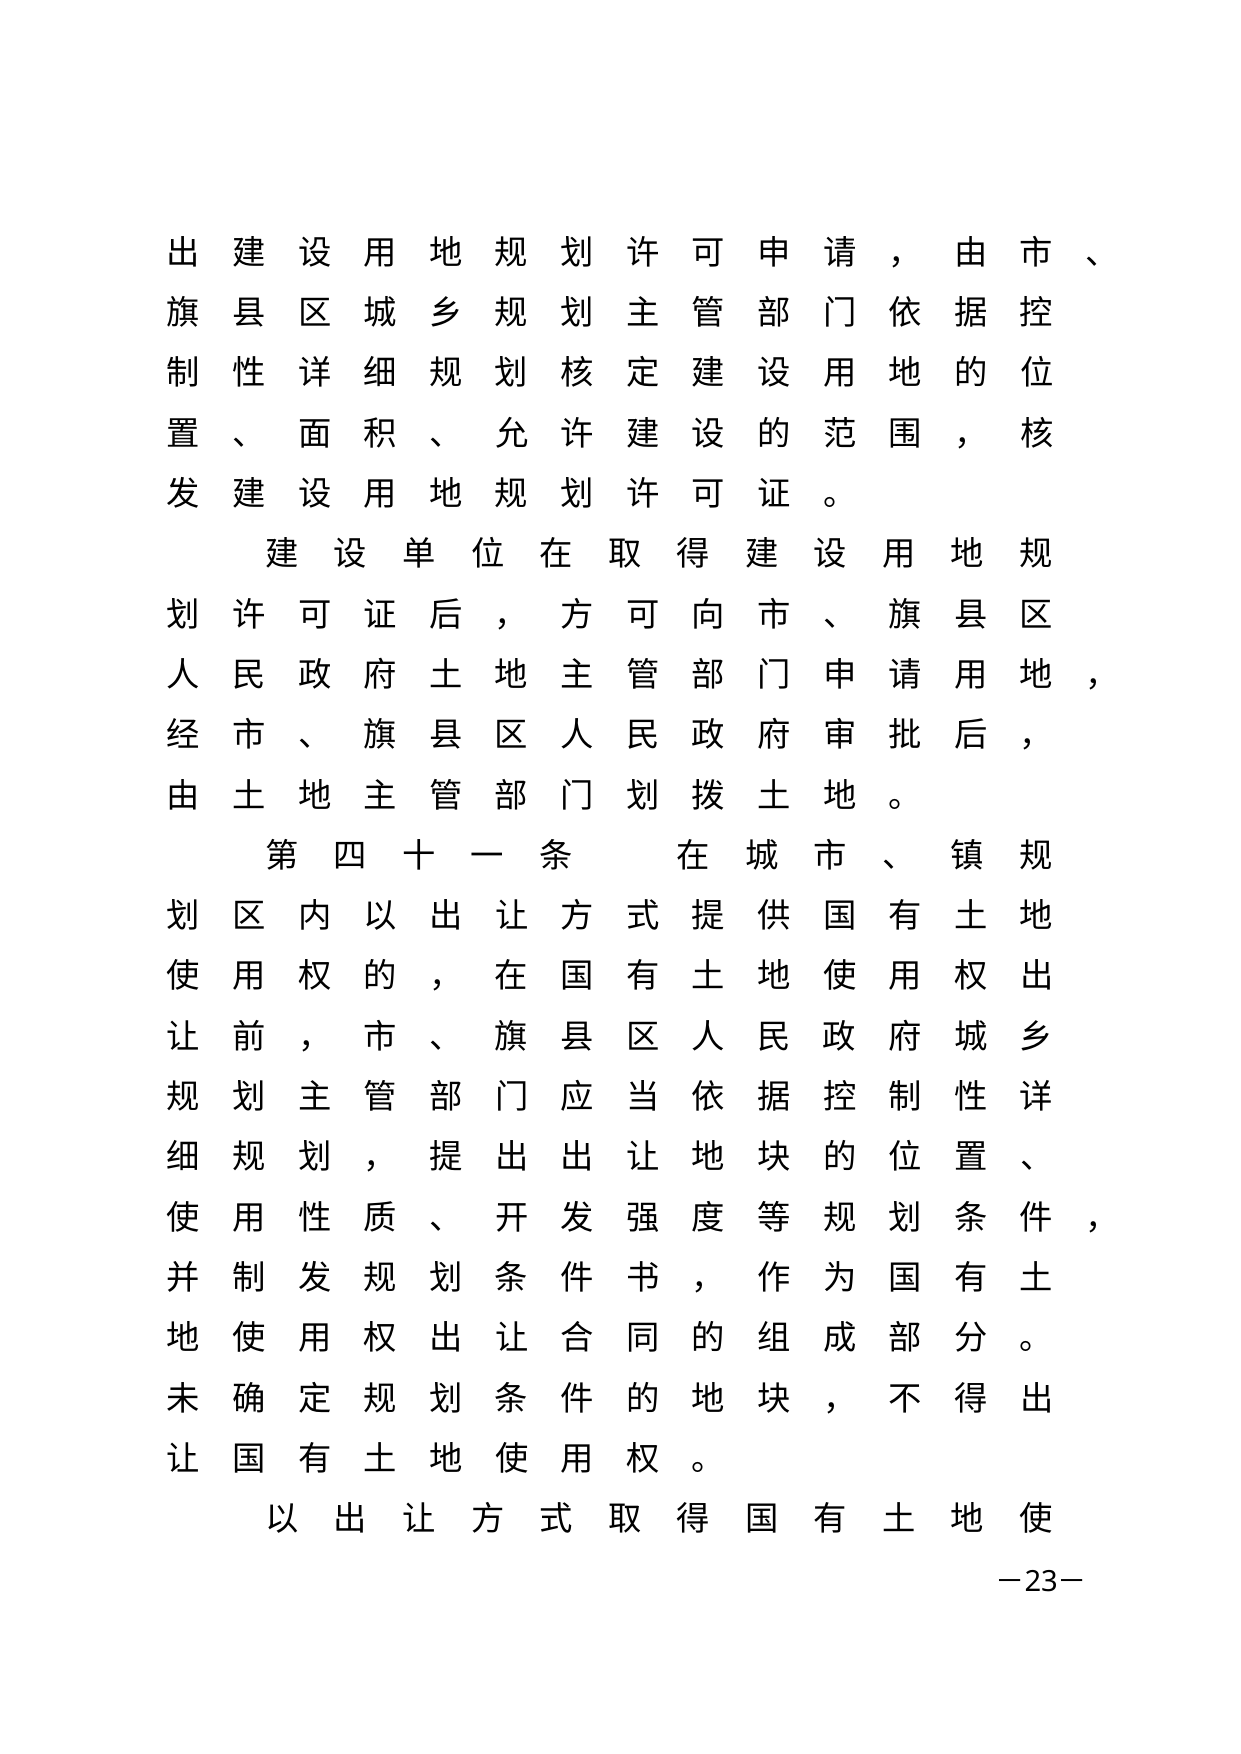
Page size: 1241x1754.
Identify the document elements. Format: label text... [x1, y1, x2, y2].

text 建设单位在取得建设用地规划许可证后，方可向市、旗县区人民政府土地主管部门申请用地，经市、旗县区人民政府审批后，由土地主管部门划拨土地。 [167, 521, 1085, 823]
text 第四十一条 在城市、镇规划区内以出让方式提供国有土地使用权的，在国有土地使用权出让前，市、旗县区人民政府城乡规划主管部门应当依据控制性详细规划，提出出让地块的位置、使用性质、开发强度等规划条件，并制发规划条件书，作为国有土地使用权出让合同的组成部分。未确定规划条件的地块，不得出让国有土地使用权。 [167, 823, 1085, 1486]
text 以出让方式取得国有土地使用权的建设项目，建设单位在取得建设项目的批准、核准、备案文件和签订国有土地使用权出让合同后，向市、旗县区人民政府城乡规划主管部门领取建设用地规划许可证。 [167, 1486, 1085, 1546]
